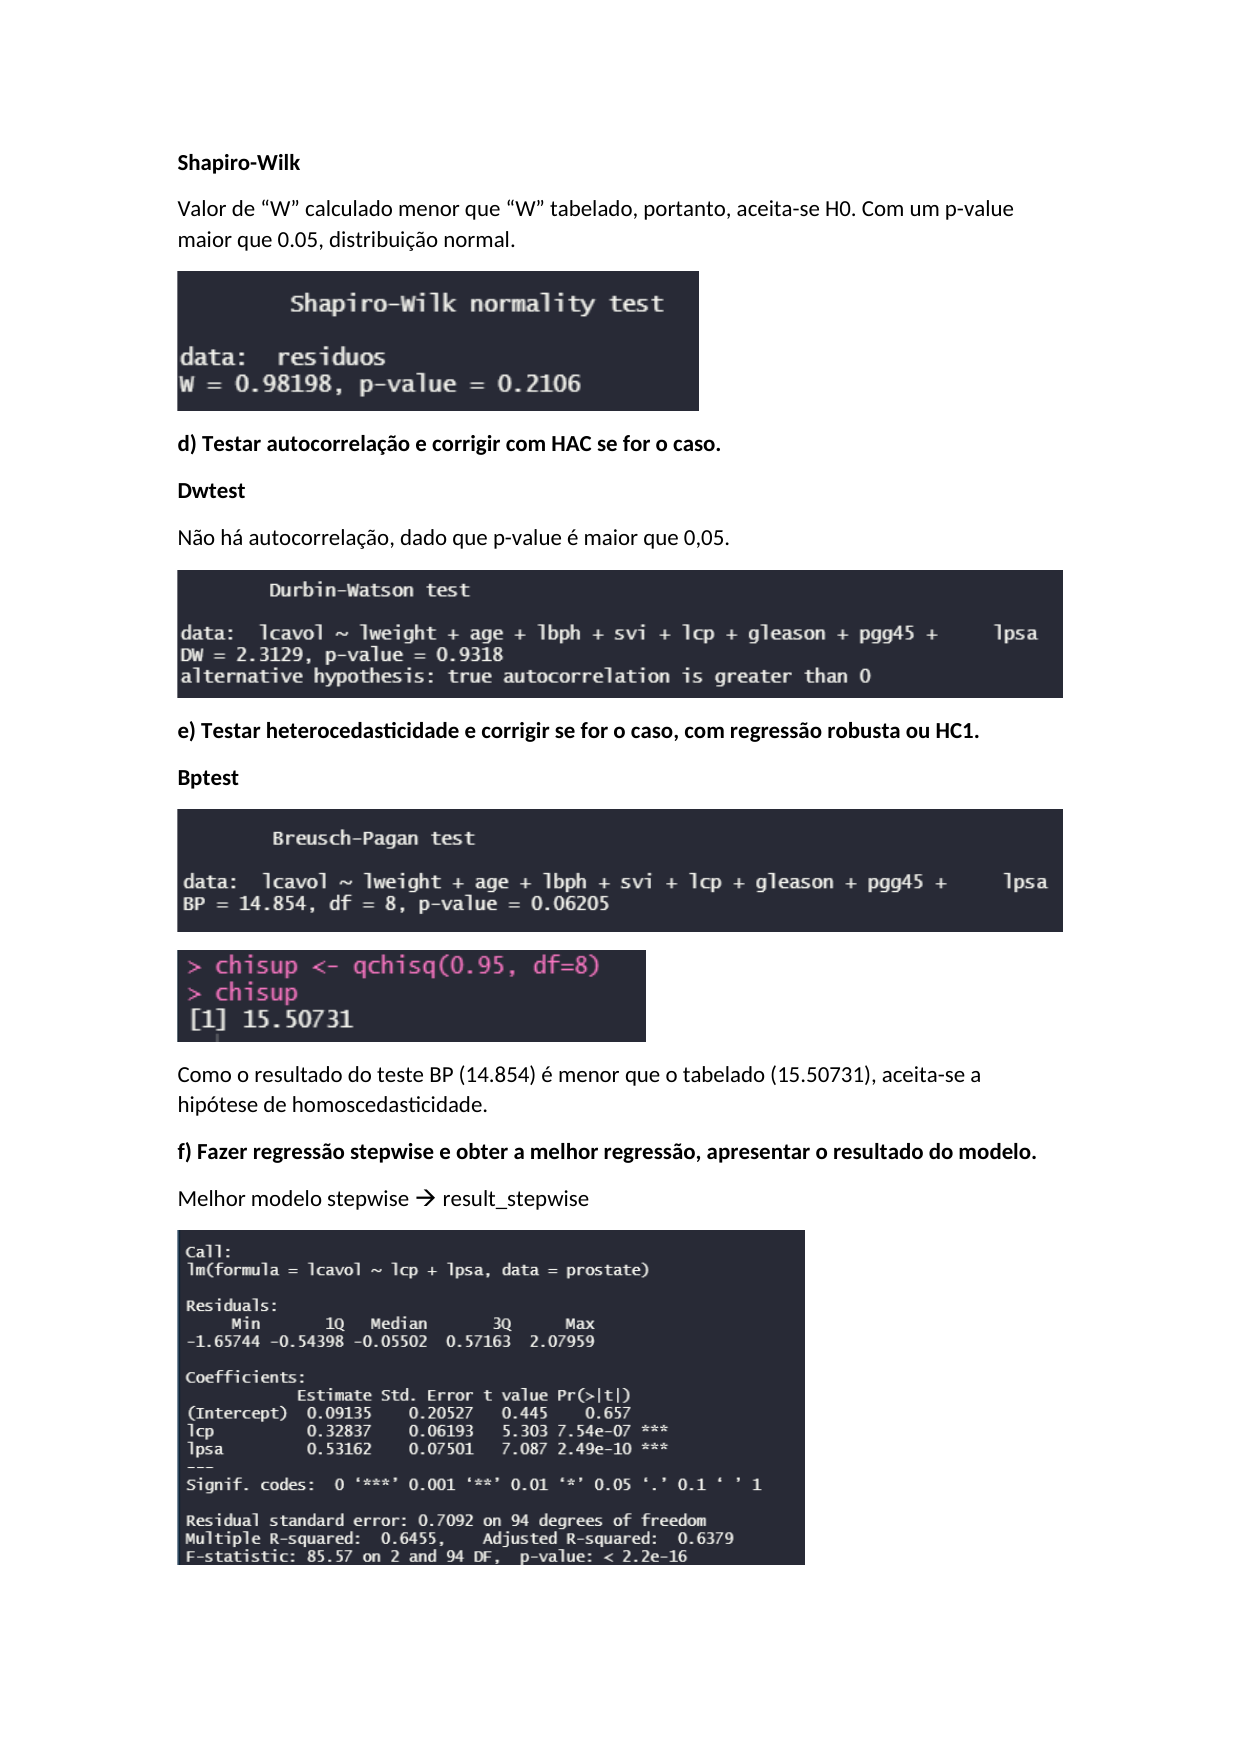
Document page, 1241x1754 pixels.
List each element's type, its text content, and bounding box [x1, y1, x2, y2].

picture [177, 809, 1063, 932]
text Dwtest [177, 476, 1063, 504]
text Valor de “W” calculado menor que “W” tabelado, portanto, aceita-se H0. Com um p-value maior que 0.05, distribuição normal. [177, 194, 1063, 253]
text e) Testar heterocedasticidade e corrigir se for o caso, com regressão robusta ou HC1. [177, 716, 1063, 744]
picture [177, 570, 1063, 698]
text f) Fazer regressão stepwise e obter a melhor regressão, apresentar o resultado do modelo. [177, 1137, 1063, 1165]
picture [177, 1230, 805, 1565]
text Não há autocorrelação, dado que p-value é maior que 0,05. [177, 523, 1063, 551]
picture [177, 271, 699, 411]
text d) Testar autocorrelação e corrigir com HAC se for o caso. [177, 429, 1063, 457]
picture [177, 950, 646, 1042]
text Melhor modelo stepwise result_stepwise [177, 1184, 1063, 1212]
text Como o resultado do teste BP (14.854) é menor que o tabelado (15.50731), aceita-se a hipótese de homoscedasticidade. [177, 1060, 1063, 1118]
text Bptest [177, 763, 1063, 791]
text Shapiro-Wilk [177, 148, 1063, 176]
